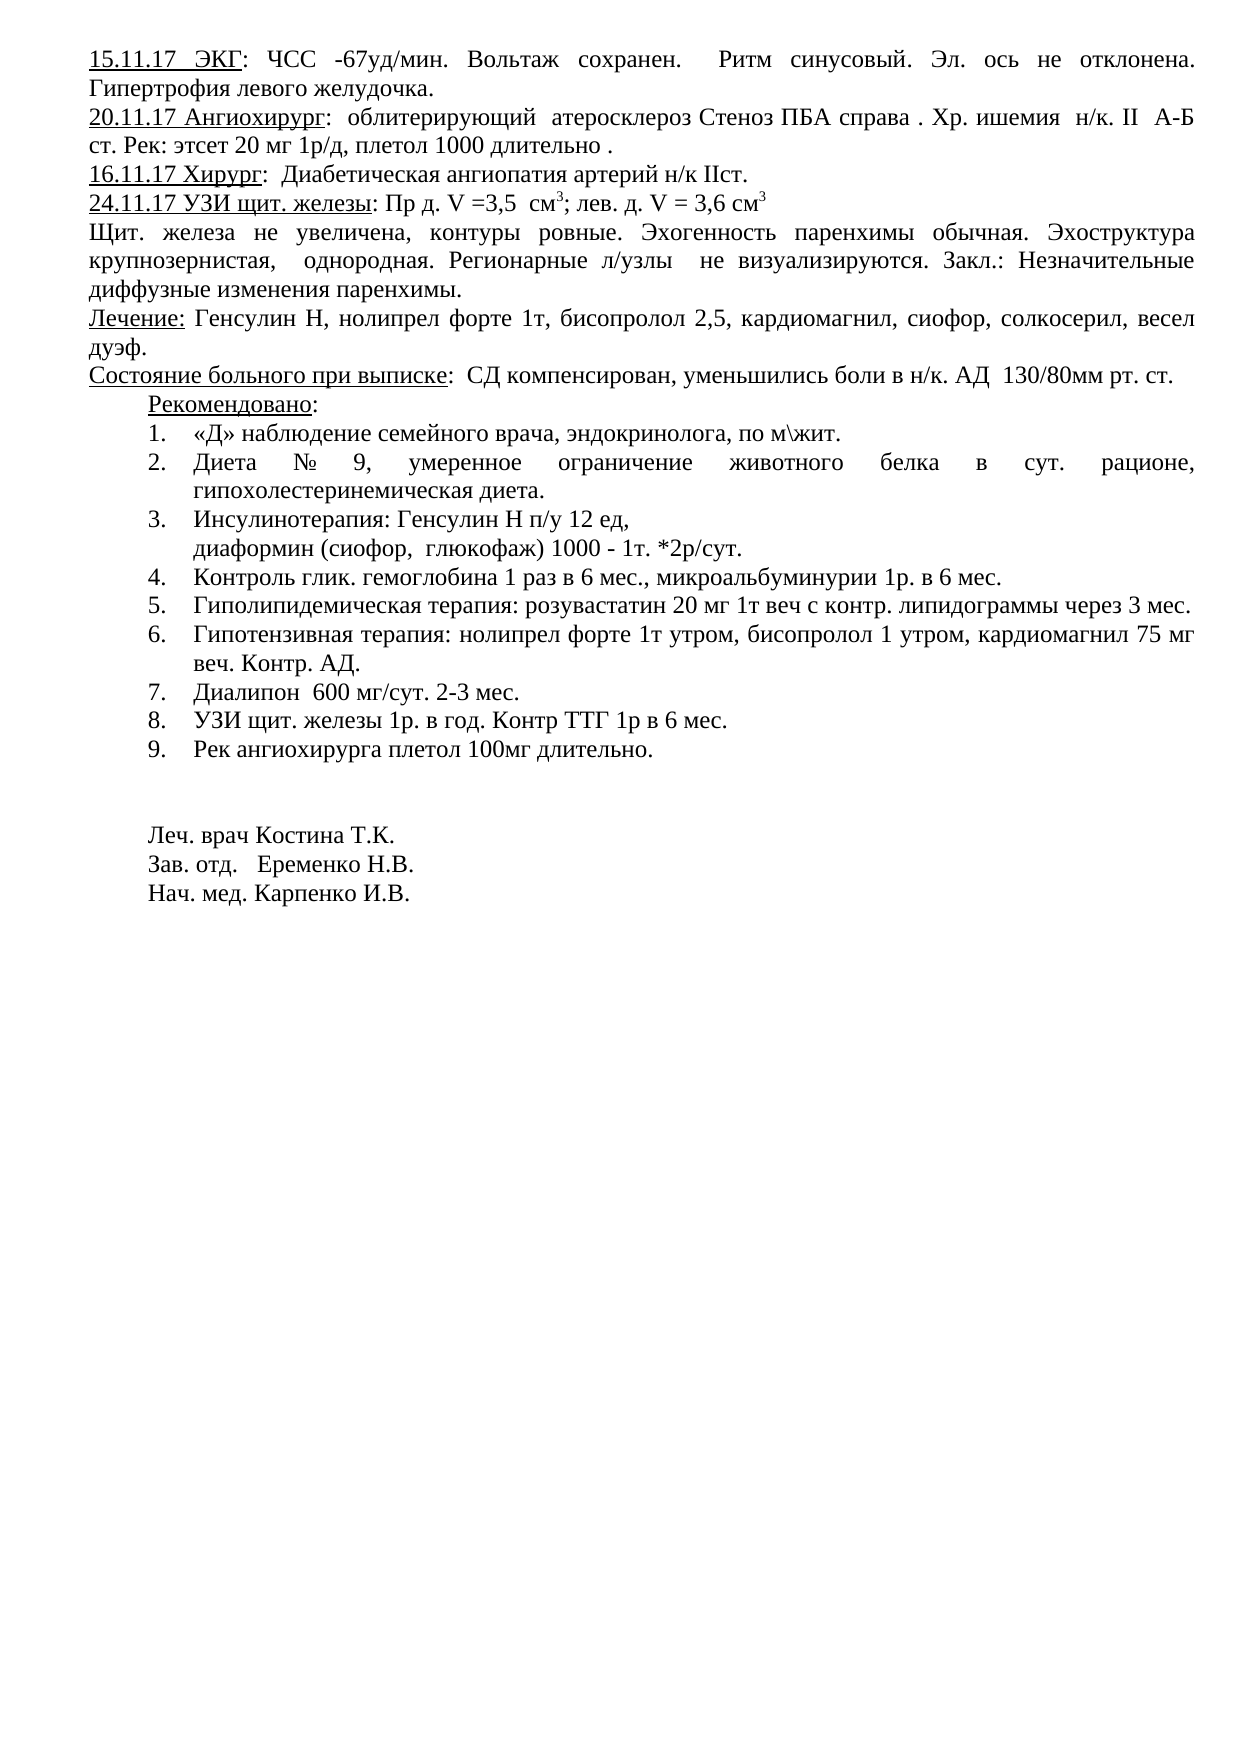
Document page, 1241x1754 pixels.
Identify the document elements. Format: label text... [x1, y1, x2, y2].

text Щит. железа не увеличена, контуры ровные. Эхогенность паренхимы обычная. Эхоструктура крупнозернистая, однородная. Регионарные л/узлы не визуализируются. Закл.: Незначительные диффузные изменения паренхимы. [89, 217, 1196, 303]
list Рек ангиохирурга плетол 100мг длительно. [148, 734, 1196, 763]
text 20.11.17 Ангиохирург: облитерирующий атеросклероз Стеноз ПБА справа . Хр. ишемия н/к. II А-Б ст. Рек: этсет 20 мг 1р/д, плетол 1000 длительно . [89, 102, 1196, 159]
text Рекомендовано: [148, 389, 1196, 418]
text 16.11.17 Хирург: [89, 159, 1196, 188]
text Состояние больного при выписке: СД компенсирован, уменьшились боли в н/к. АД 130/80мм рт. ст. [89, 361, 1196, 389]
text 15.11.17 ЭКГ: ЧСС -67уд/мин. Вольтаж Ритм синусовый. Эл. ось не отклонена. Гипертрофия левого желудочка. [89, 44, 1196, 102]
text диаформин (сиофор, глюкофаж) 1000 - 1т. *2р/сут. [193, 533, 1196, 562]
list Инсулинотерапия: Генсулин Н п/у 12 ед, [148, 504, 1196, 533]
list Гиполипидемическая терапия: розувастатин 20 мг 1т веч с контр. липидограммы через 3 мес. [148, 591, 1196, 619]
list нолипрел форте 1т утром, бисопролол 1 утром, кардиомагнил 75 мг веч. Контр. АД. [148, 619, 1196, 677]
text Нач. мед. Карпенко И.В. [148, 878, 1196, 907]
text 24.11.17 УЗИ щит. железы: Пр д. V =3,5 см3; лев. д. V = 3,6 см3 [89, 188, 1196, 217]
list «Д» наблюдение семейного врача, эндокринолога, по м\жит. [148, 418, 1196, 447]
text Лечение: Генсулин Н, нолипрел форте 1т, бисопролол 2,5, кардиомагнил, сиофор, солкосерил, весел дуэф. [89, 303, 1196, 361]
list Контроль глик. гемоглобина 1 раз в 6 мес., 1р. в 6 мес. [148, 562, 1196, 591]
list УЗИ щит. железы 1р. в год. Контр ТТГ 1р в 6 мес. [148, 706, 1196, 734]
list 600 мг/сут. 2-3 мес. [148, 677, 1196, 706]
list Диета № 9, умеренное ограничение животного белка в сут. рационе, гипохолестеринемическая диета. [148, 447, 1196, 504]
text Леч. врач [148, 821, 1196, 849]
